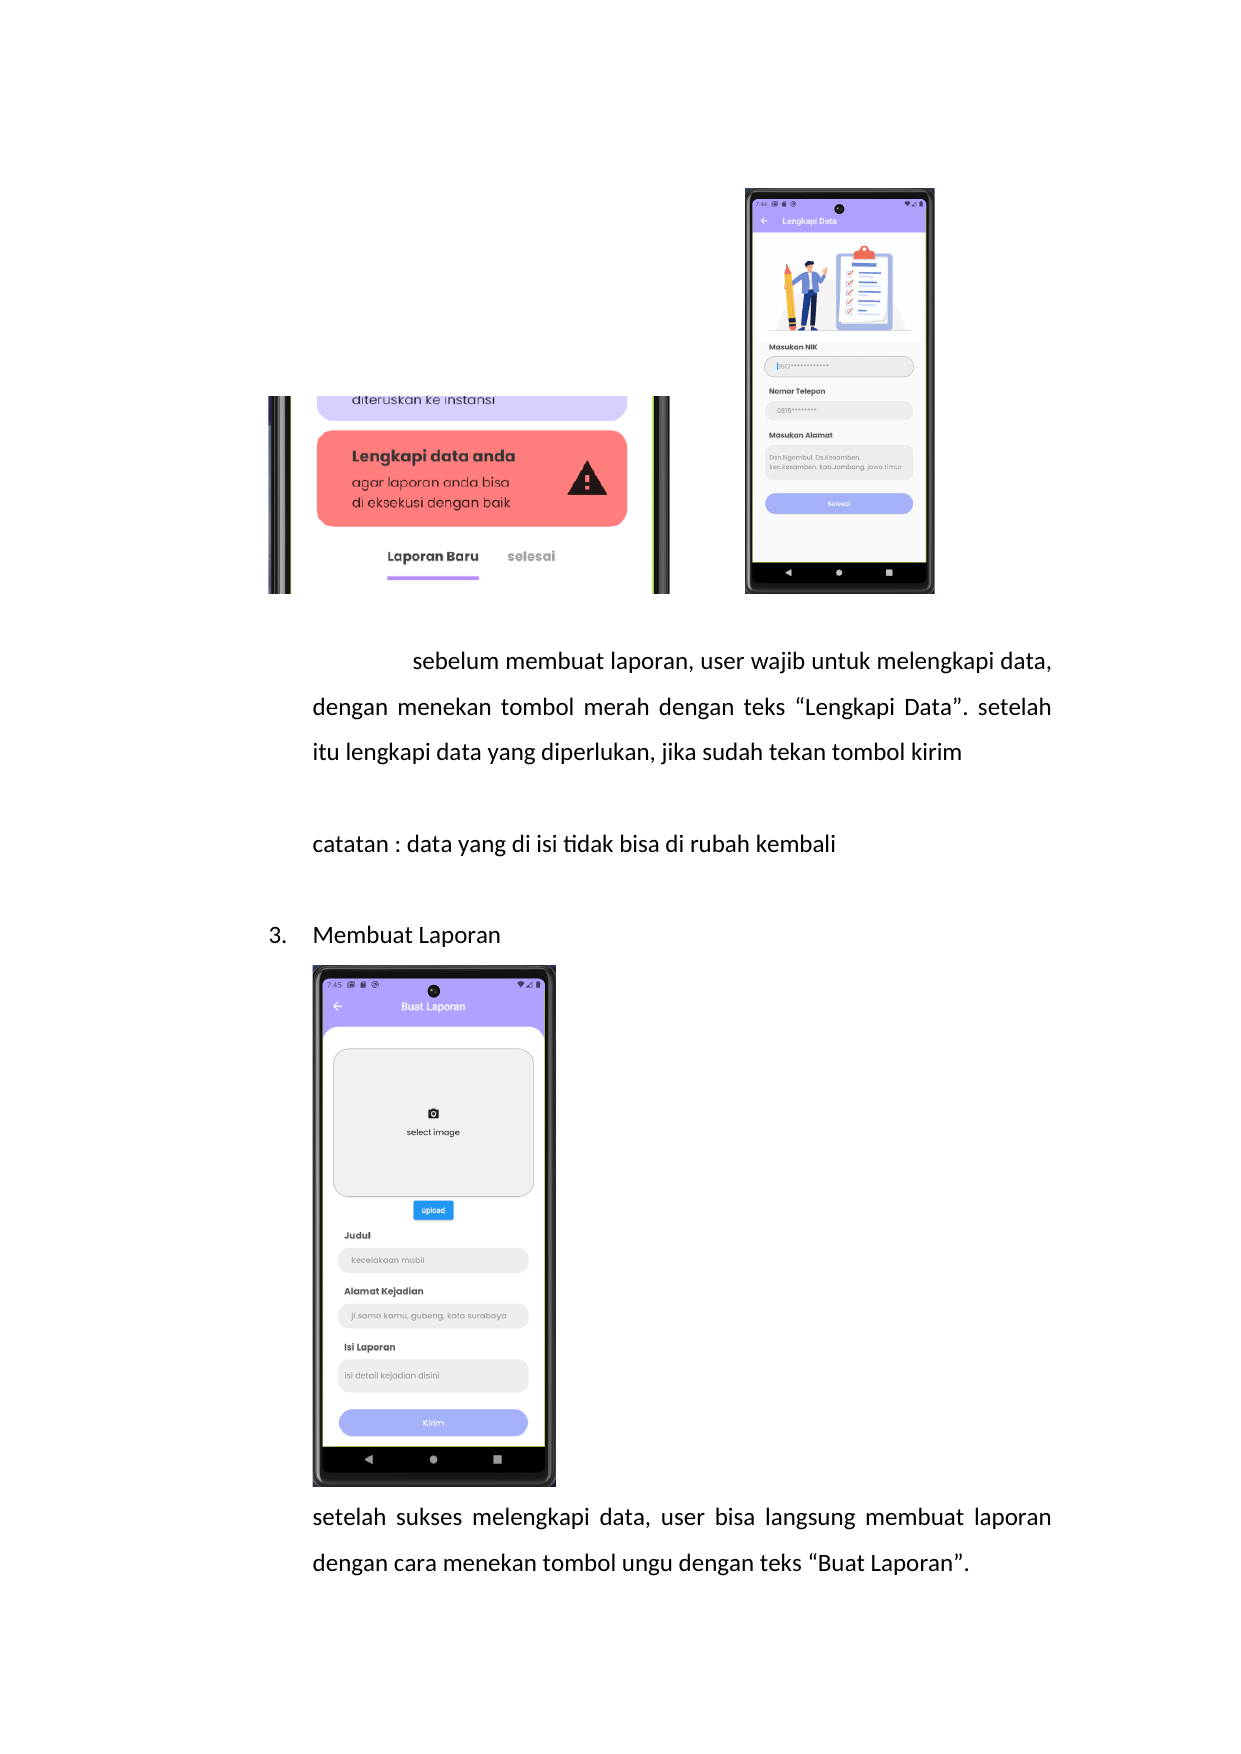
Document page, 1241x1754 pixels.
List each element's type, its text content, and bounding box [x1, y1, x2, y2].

list Membuat Laporan [268, 919, 1053, 950]
picture [745, 188, 935, 594]
list catatan : data yang di isi tidak bisa di rubah kembali [312, 828, 1053, 858]
list setelah sukses melengkapi data, user bisa langsung membuat laporan dengan cara menekan tombol ungu dengan teks “Buat Laporan”. [312, 1501, 1053, 1578]
list sebelum membuat laporan, user wajib untuk melengkapi data, dengan menekan tombol merah dengan teks “Lengkapi Data”. setelah itu lengkapi data yang diperlukan, jika sudah tekan tombol kirim [312, 645, 1053, 767]
picture [268, 396, 670, 594]
picture [312, 965, 556, 1487]
